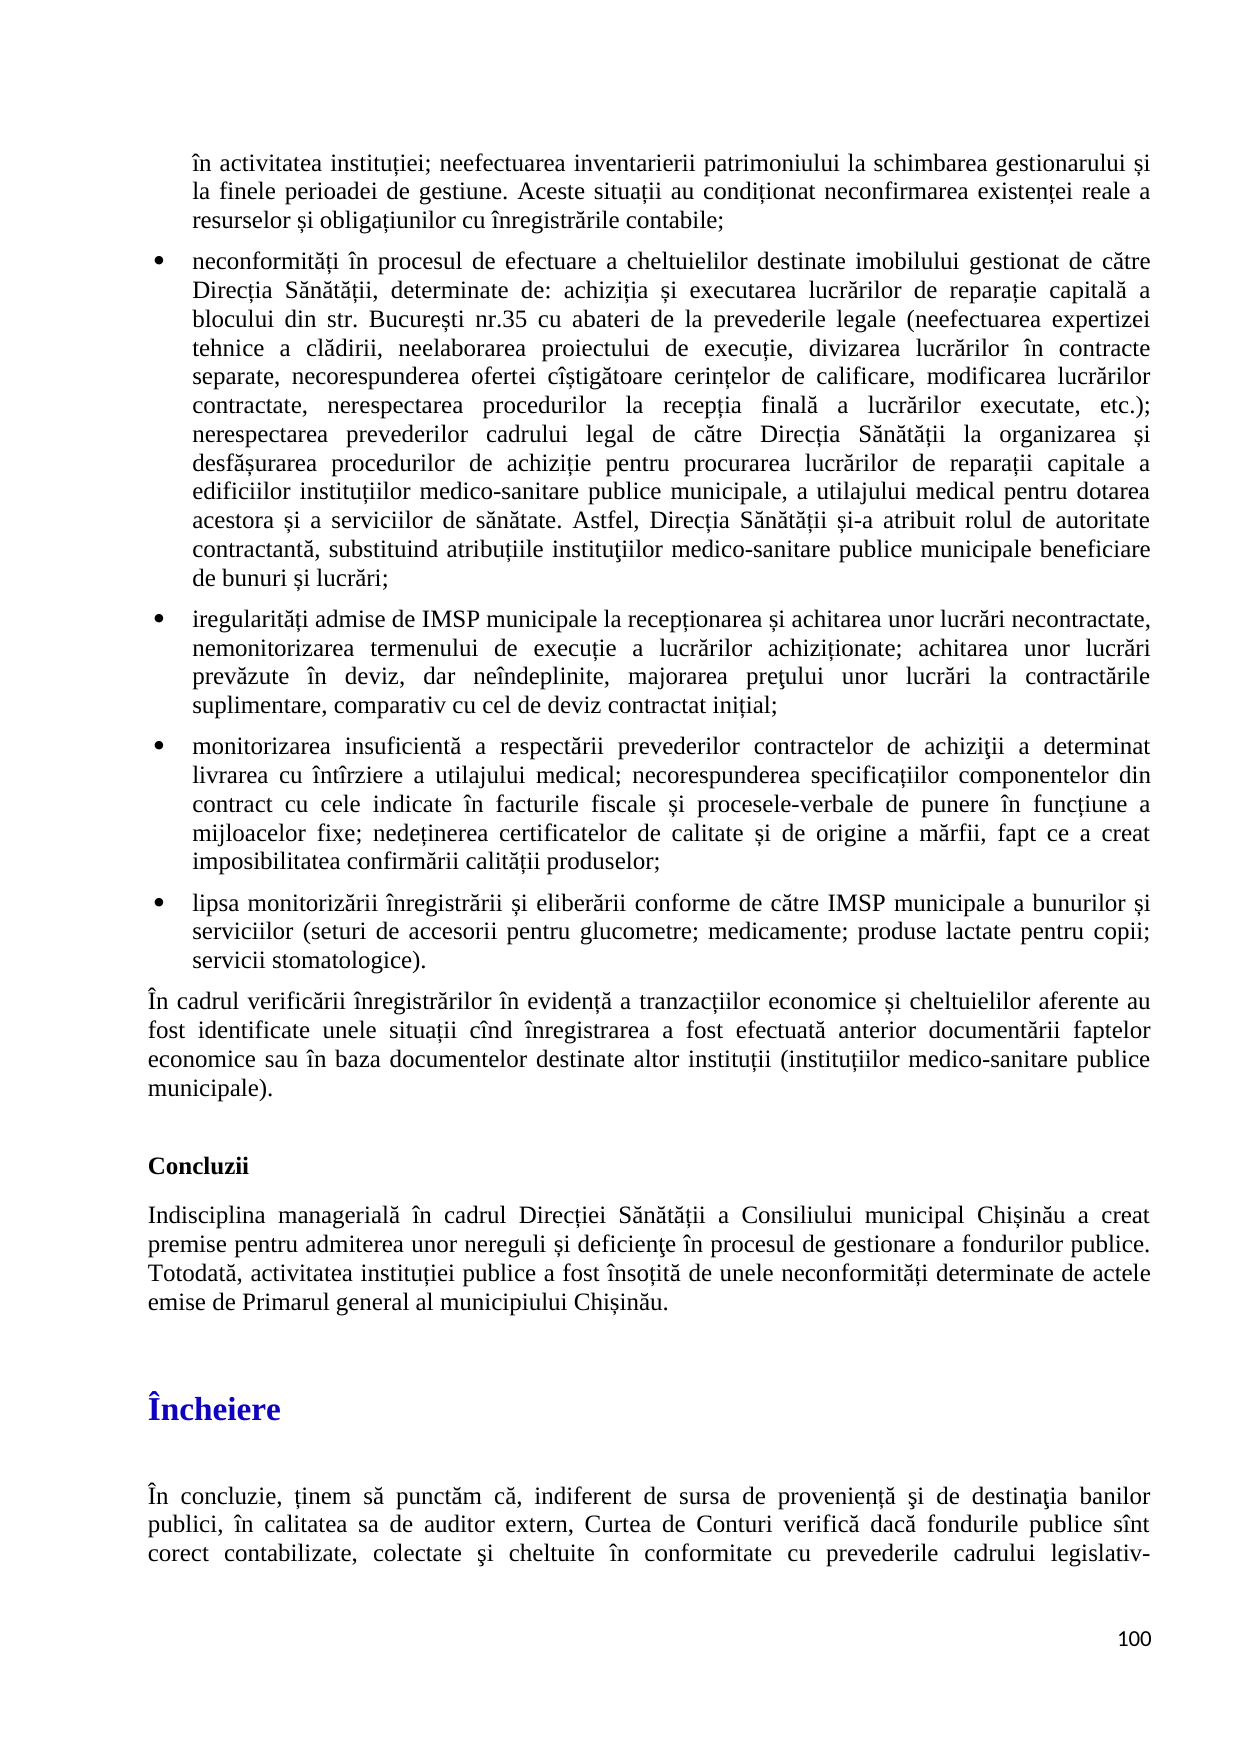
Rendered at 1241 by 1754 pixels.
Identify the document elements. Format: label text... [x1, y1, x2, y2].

subtitle Încheiere [148, 1389, 1152, 1428]
text Concluzii [148, 1151, 1152, 1180]
list iregularități admise de IMSP municipale la recepționarea și achitarea unor lucrări necontractate, nemonitorizarea termenului de execuție a lucrărilor achiziționate; achitarea unor lucrări prevăzute în deviz, dar neîndeplinite, majorarea preţului unor lucrări la contractările suplimentare, comparativ cu cel de deviz contractat inițial; [154, 604, 1152, 719]
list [154, 148, 1152, 234]
list neconformități în procesul de efectuare a cheltuielilor destinate imobilului gestionat de către Direcția Sănătății, determinate de: achiziția și executarea lucrărilor de reparație capitală a blocului din str. București nr.35 cu abateri de la prevederile legale (neefectuarea expertizei tehnice a clădirii, neelaborarea proiectului de execuție, divizarea lucrărilor în contracte separate, necorespunderea ofertei cîștigătoare cerințelor de calificare, modificarea lucrărilor contractate, nerespectarea procedurilor la recepția finală a lucrărilor executate, etc.); nerespectarea prevederilor cadrului legal de către Direcția Sănătății la organizarea și desfășurarea procedurilor de achiziție pentru procurarea lucrărilor de reparații capitale a edificiilor instituțiilor medico-sanitare publice municipale, a utilajului medical pentru dotarea acestora și a serviciilor de sănătate. Astfel, Direcția Sănătății și-a atribuit rolul de autoritate contractantă, substituind atribuțiile instituţiilor medico-sanitare publice municipale beneficiare de bunuri și lucrări; [154, 246, 1152, 591]
text În cadrul verificării înregistrărilor în evidență a tranzacțiilor economice și cheltuielilor aferente au fost identificate unele situații cînd înregistrarea a fost efectuată anterior documentării faptelor economice sau în baza documentelor destinate altor instituții (instituțiilor medico-sanitare publice municipale). [148, 986, 1152, 1101]
text Indisciplina managerială în cadrul Direcției Sănătății a Consiliului municipal Chișinău a creat premise pentru admiterea unor nereguli și deficienţe în procesul de gestionare a fondurilor publice. Totodată, activitatea instituției publice a fost însoțită de unele neconformități determinate de actele emise de Primarul general al municipiului Chișinău. [148, 1201, 1152, 1316]
list lipsa monitorizării înregistrării și eliberării conforme de către IMSP municipale a bunurilor și serviciilor (seturi de accesorii pentru glucometre; medicamente; produse lactate pentru copii; servicii stomatologice). [154, 888, 1152, 974]
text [148, 1481, 1152, 1567]
list monitorizarea insuficientă a respectării prevederilor contractelor de achiziţii a determinat livrarea cu întîrziere a utilajului medical; necorespunderea specificațiilor componentelor din contract cu cele indicate în facturile fiscale și procesele-verbale de punere în funcțiune a mijloacelor fixe; nedeținerea certificatelor de calitate și de origine a mărfii, fapt ce a creat imposibilitatea confirmării calității produselor; [154, 731, 1152, 875]
